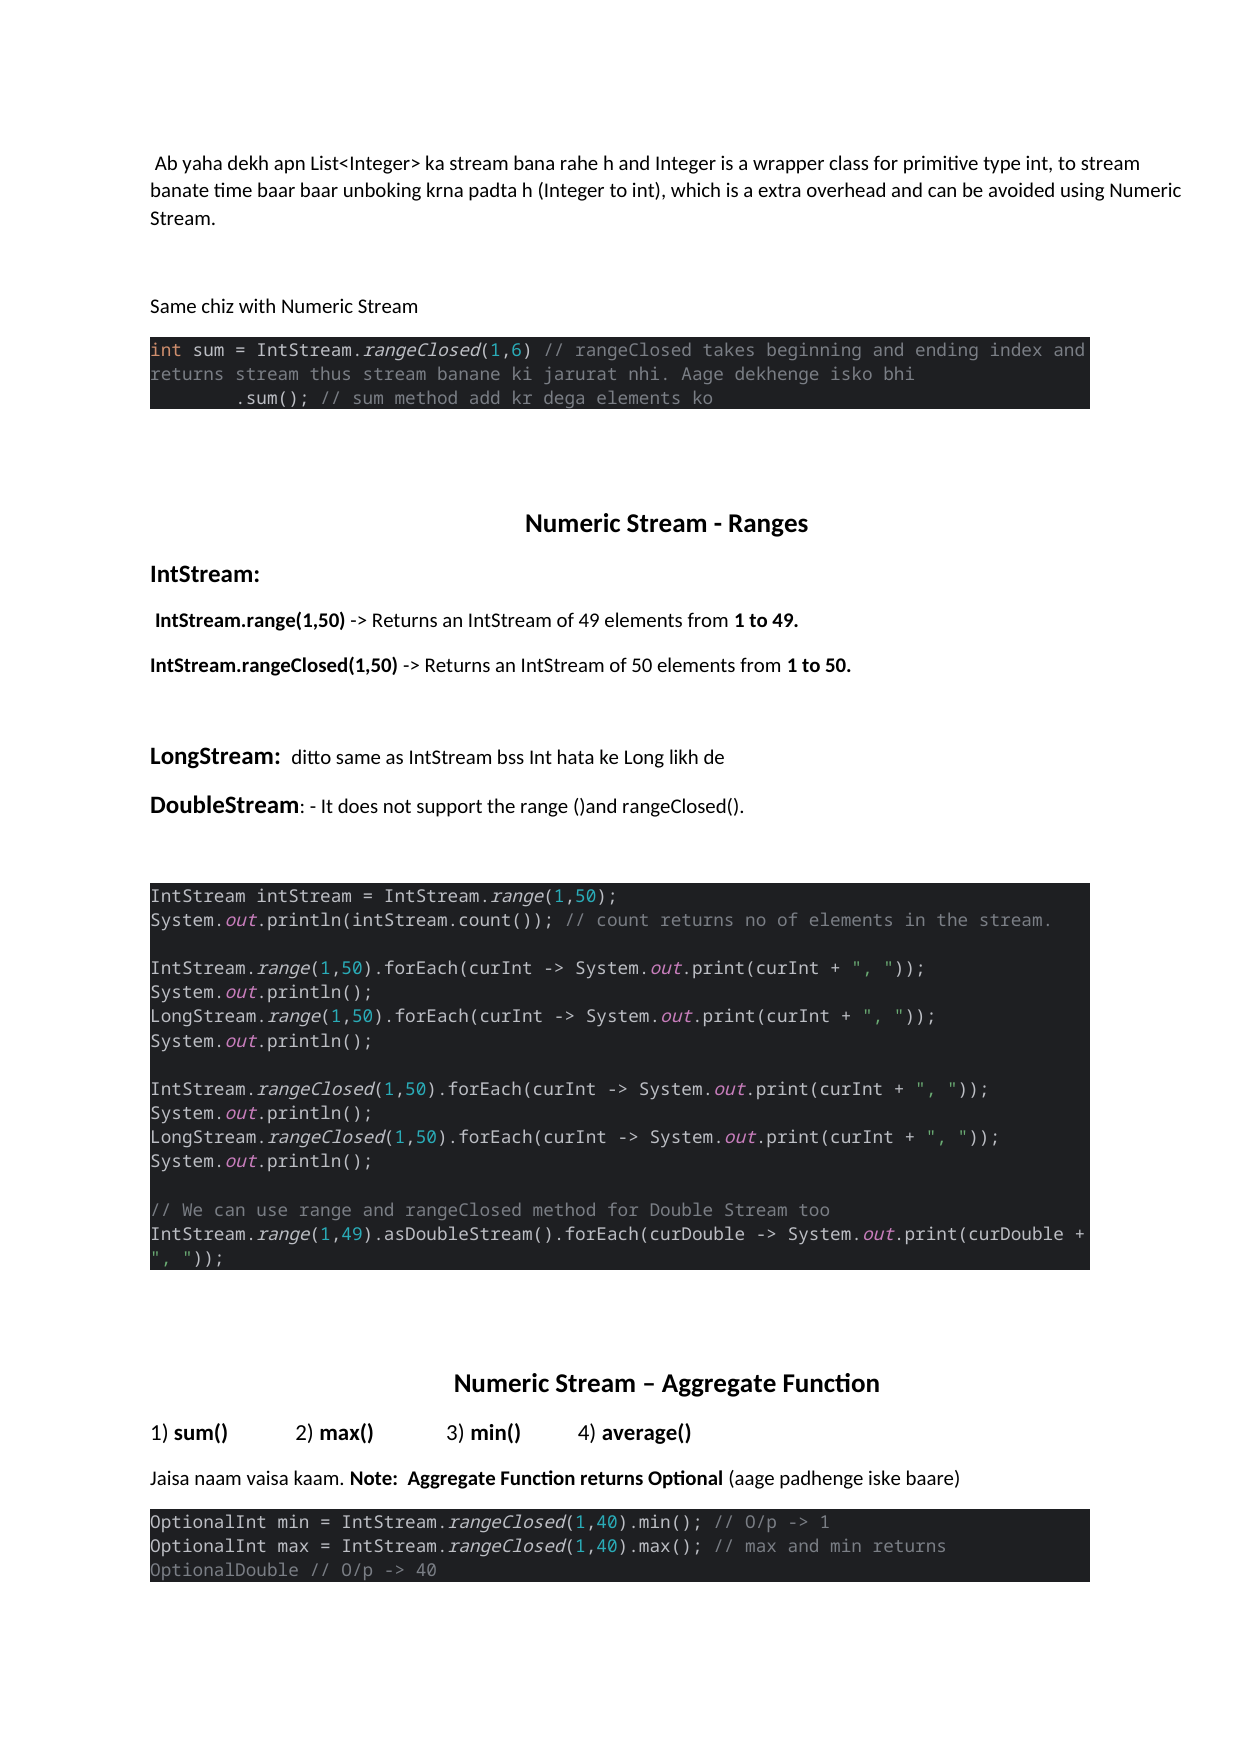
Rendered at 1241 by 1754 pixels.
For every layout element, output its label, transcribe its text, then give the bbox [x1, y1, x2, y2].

text 1) sum() 2) max() 3) min() 4) average() [150, 1418, 1184, 1446]
text IntStream intStream = IntStream.range(1,50); System.out.println(intStream.count()); // count returns no of elements in the stream. IntStream.range(1,50).forEach(curInt -> System.out.print(curInt + ", ")); System.out.println(); LongStream.range(1,50).forEach(curInt -> System.out.print(curInt + ", ")); System.out.println(); IntStream.rangeClosed(1,50).forEach(curInt -> System.out.print(curInt + ", ")); System.out.println(); LongStream.rangeClosed(1,50).forEach(curInt -> System.out.print(curInt + ", ")); System.out.println(); // We can use range and rangeClosed method for Double Stream too IntStream.range(1,49).asDoubleStream().forEach(curDouble -> System.out.print(curDouble + ", ")); [150, 883, 1090, 1270]
text DoubleStream: - It does not support the range ()and rangeClosed(). [150, 789, 1184, 820]
text Jaisa naam vaisa kaam. Note: Aggregate Function returns Optional (aage padhenge iske baare) [150, 1465, 1184, 1491]
text IntStream.range(1,50) -> Returns an IntStream of 49 elements from 1 to 49. [150, 608, 1184, 633]
text Same chiz with Numeric Stream [150, 293, 1184, 318]
text IntStream.rangeClosed(1,50) -> Returns an IntStream of 50 elements from 1 to 50. [150, 652, 1184, 677]
text Numeric Stream - Ranges [150, 506, 1184, 539]
text LongStream: ditto same as IntStream bss Int hata ke Long likh de [150, 740, 1184, 770]
text Ab yaha dekh apn List<Integer> ka stream bana rahe h and Integer is a wrapper class for primitive type int, to stream banate time baar baar unboking krna padta h (Integer to int), which is a extra overhead and can be avoided using Numeric Stream. [150, 150, 1184, 230]
text IntStream: [150, 558, 1184, 589]
text Numeric Stream – Aggregate Function [150, 1366, 1184, 1399]
text int sum = IntStream.rangeClosed(1,6) // rangeClosed takes beginning and ending index and returns stream thus stream banane ki jarurat nhi. Aage dekhenge isko bhi .sum(); // sum method add kr dega elements ko [150, 337, 1090, 409]
